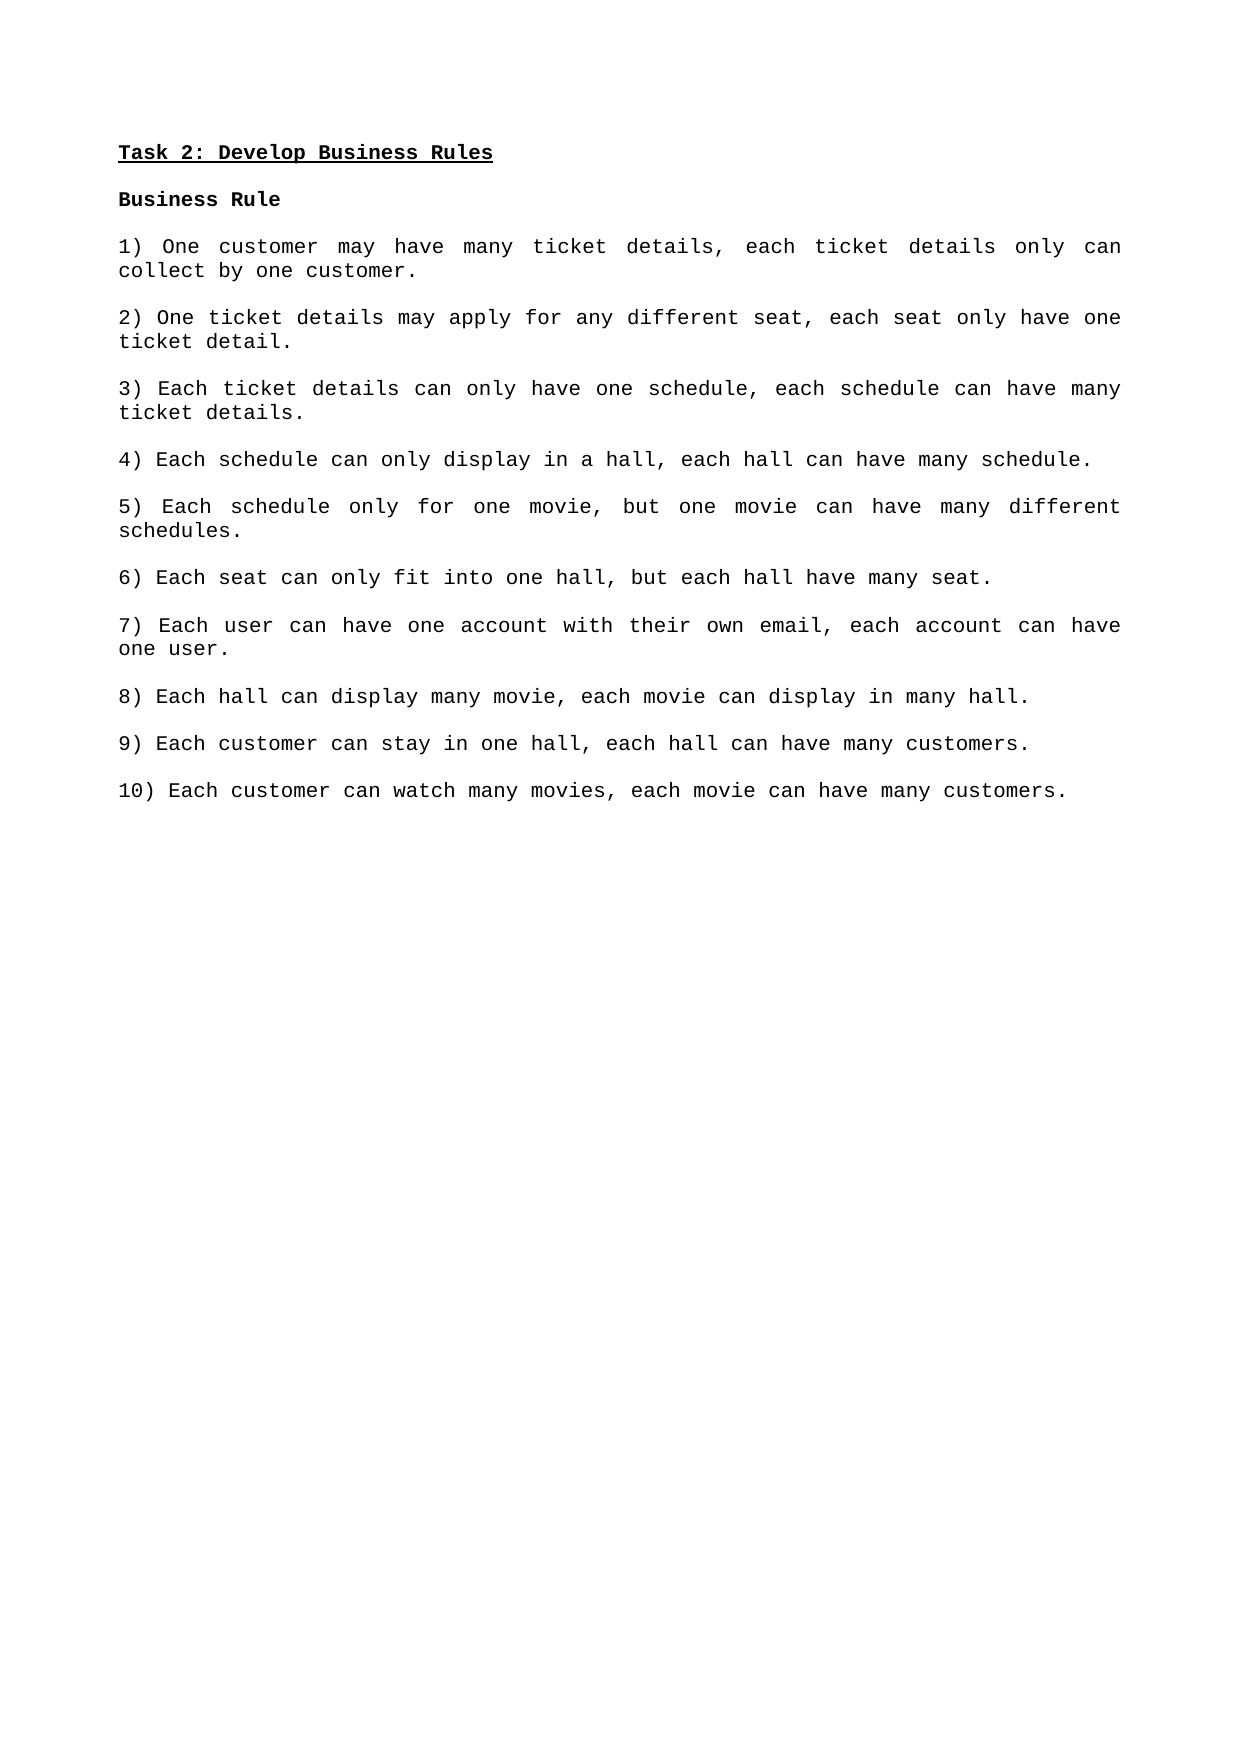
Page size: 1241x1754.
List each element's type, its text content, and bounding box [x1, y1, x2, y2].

text 9) Each customer can stay in one hall, each hall can have many customers. [118, 733, 1122, 757]
text 4) Each schedule can only display in a hall, each hall can have many schedule. [118, 449, 1122, 473]
text 1) One customer may have many ticket details, each ticket details only can collect by one customer. [118, 236, 1122, 284]
text 6) Each seat can only fit into one hall, but each hall have many seat. [118, 567, 1122, 591]
text 2) One ticket details may apply for any different seat, each seat only have one ticket detail. [118, 307, 1122, 354]
text 3) Each ticket details can only have one schedule, each schedule can have many ticket details. [118, 378, 1122, 426]
text Task 2: Develop Business Rules [118, 142, 1122, 165]
text 8) Each hall can display many movie, each movie can display in many hall. [118, 686, 1122, 709]
text 5) Each schedule only for one movie, but one movie can have many different schedules. [118, 496, 1122, 544]
text 7) Each user can have one account with their own email, each account can have one user. [118, 615, 1122, 662]
text 10) Each customer can watch many movies, each movie can have many customers. [118, 780, 1122, 804]
text Business Rule [118, 189, 1122, 213]
